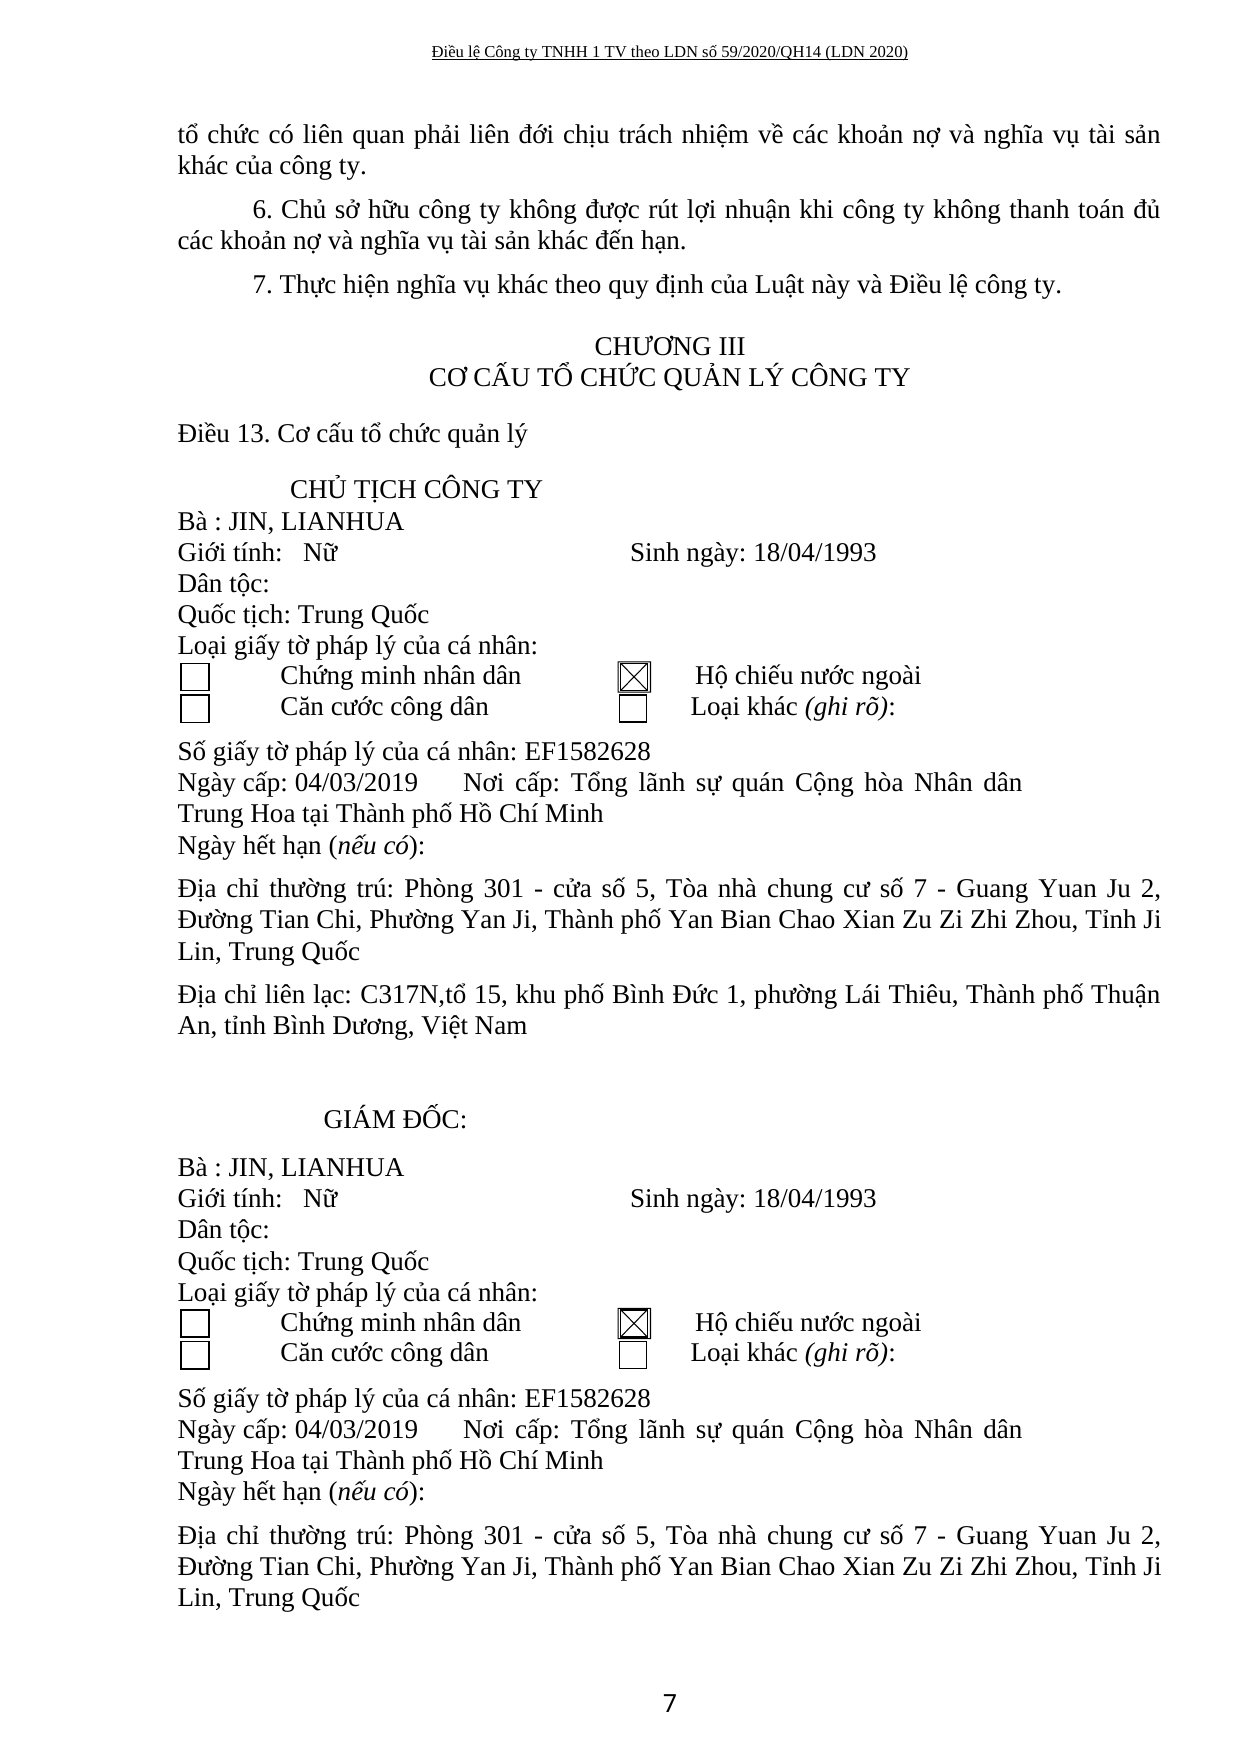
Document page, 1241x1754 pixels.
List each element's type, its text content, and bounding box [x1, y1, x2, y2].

text Ngày cấp: 04/03/2019 Nơi cấp: Tổng lãnh sự quán Cộng hòa Nhân dân Trung Hoa tại Thành phố Hồ Chí Minh [177, 1413, 1023, 1475]
text 7. Thực hiện nghĩa vụ khác theo quy định của Luật này và Điều lệ công ty. [177, 268, 1162, 299]
table_cell Căn cước công dân [280, 1339, 641, 1369]
text Giới tính: Nữ Sinh ngày: 18/04/1993 Dân tộc: [177, 536, 956, 598]
list GIÁM ĐỐC: [290, 1103, 1162, 1134]
text Địa chỉ liên lạc: C317N,tổ 15, khu phố Bình Đức 1, phường Lái Thiêu, Thành phố Thuận An, tỉnh Bình Dương, Việt Nam [177, 978, 1162, 1041]
text Số giấy tờ pháp lý của cá nhân: EF1582628 [177, 1382, 1162, 1413]
text CHỦ TỊCH CÔNG TY [290, 473, 1162, 504]
text Ngày hết hạn (nếu có): [177, 829, 1023, 860]
text Loại giấy tờ pháp lý của cá nhân: [177, 629, 1162, 661]
table_cell Loại khác (ghi rõ): [641, 693, 971, 723]
text Số giấy tờ pháp lý của cá nhân: EF1582628 [177, 735, 1162, 766]
text Ngày cấp: 04/03/2019 Nơi cấp: Tổng lãnh sự quán Cộng hòa Nhân dân Trung Hoa tại Thành phố Hồ Chí Minh [177, 766, 1023, 829]
text Bà : JIN, LIANHUA [177, 1151, 956, 1182]
text Quốc tịch: Trung Quốc [177, 1245, 956, 1276]
text Điều 13. Cơ cấu tổ chức quản lý [177, 417, 1162, 448]
text 6. Chủ sở hữu công ty không được rút lợi nhuận khi công ty không thanh toán đủ các khoản nợ và nghĩa vụ tài sản khác đến hạn. [177, 193, 1162, 255]
table_header Chứng minh nhân dân [280, 1308, 641, 1339]
table_cell Loại khác (ghi rõ): [641, 1339, 971, 1369]
text Địa chỉ thường trú: Phòng 301 - cửa số 5, Tòa nhà chung cư số 7 - Guang Yuan Ju 2, Đường Tian Chi, Phường Yan Ji, Thành phố Yan Bian Chao Xian Zu Zi Zhi Zhou, Tỉnh Ji Lin, Trung Quốc [177, 872, 1162, 966]
text Giới tính: Nữ Sinh ngày: 18/04/1993 Dân tộc: [177, 1182, 956, 1245]
table_header Chứng minh nhân dân [280, 662, 641, 692]
text Quốc tịch: Trung Quốc [177, 598, 956, 629]
text CHƯƠNG III [177, 330, 1162, 361]
table_cell Căn cước công dân [280, 693, 641, 723]
text Ngày hết hạn (nếu có): [177, 1475, 1023, 1506]
table_header Hộ chiếu nước ngoài [641, 662, 971, 692]
table_header Hộ chiếu nước ngoài [641, 1308, 971, 1339]
text Loại giấy tờ pháp lý của cá nhân: [177, 1276, 1162, 1307]
text CƠ CẤU TỔ CHỨC QUẢN LÝ CÔNG TY [177, 361, 1162, 392]
text Bà : JIN, LIANHUA [177, 505, 956, 536]
text Địa chỉ thường trú: Phòng 301 - cửa số 5, Tòa nhà chung cư số 7 - Guang Yuan Ju 2, Đường Tian Chi, Phường Yan Ji, Thành phố Yan Bian Chao Xian Zu Zi Zhi Zhou, Tỉnh Ji Lin, Trung Quốc [177, 1519, 1162, 1612]
